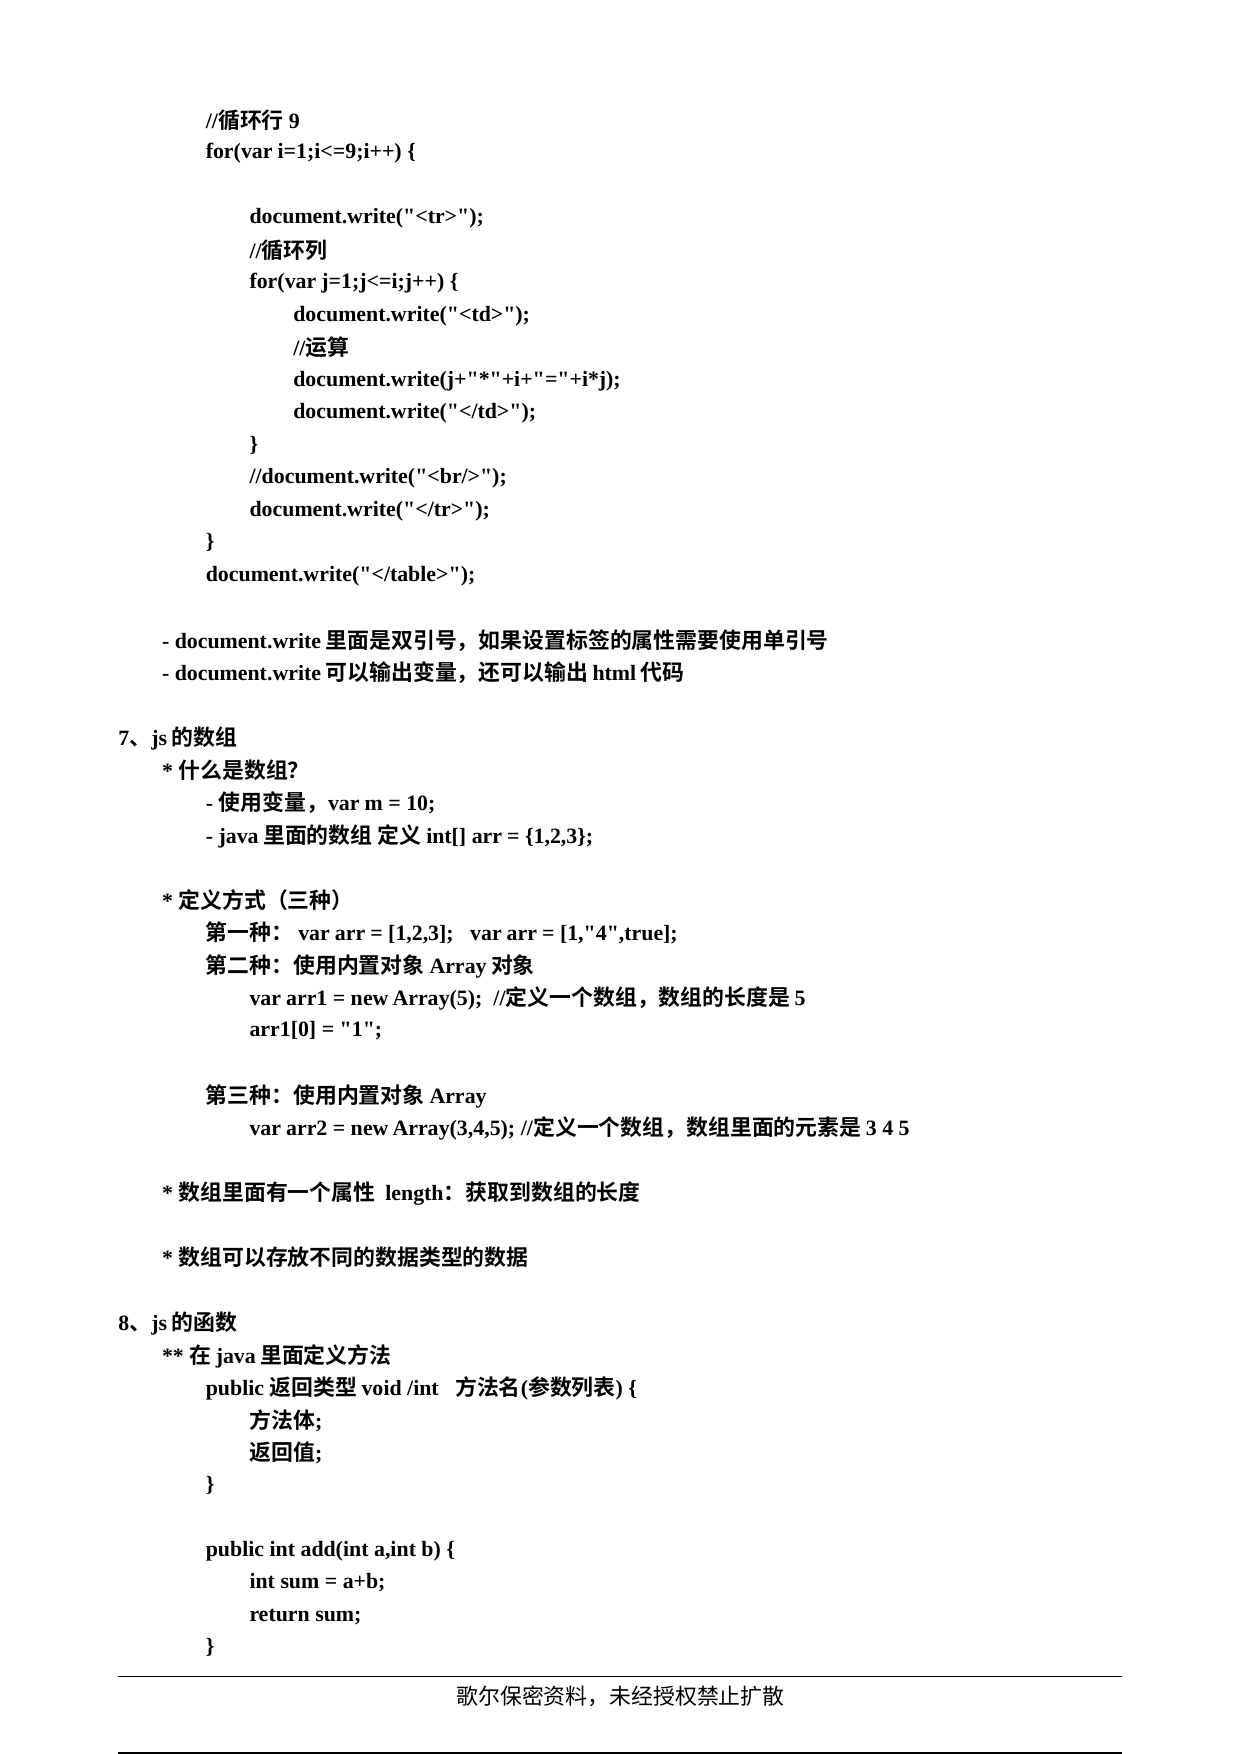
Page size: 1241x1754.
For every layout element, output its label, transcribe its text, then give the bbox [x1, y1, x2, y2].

text return sum; [118, 1597, 1122, 1630]
text arr1[0] = "1"; [118, 1012, 1122, 1045]
text 第三种：使用内置对象 Array [118, 1077, 1122, 1110]
text document.write("<td>"); [118, 297, 1122, 330]
text } [118, 427, 1122, 460]
text * 定义方式（三种） [118, 882, 1122, 915]
text document.write("</td>"); [118, 395, 1122, 427]
text - document.write可以输出变量，还可以输出html代码 [118, 655, 1122, 687]
text } [118, 525, 1122, 557]
text ** 在java里面定义方法 [118, 1337, 1122, 1370]
text 8、js的函数 [118, 1305, 1122, 1337]
text * 什么是数组？ [118, 752, 1122, 785]
text var arr2 = new Array(3,4,5); //定义一个数组，数组里面的元素是3 4 5 [118, 1110, 1122, 1142]
text * 数组里面有一个属性 length：获取到数组的长度 [118, 1175, 1122, 1207]
text int sum = a+b; [118, 1565, 1122, 1597]
text document.write("</table>"); [118, 557, 1122, 590]
text var arr1 = new Array(5); //定义一个数组，数组的长度是5 [118, 980, 1122, 1012]
text public int add(int a,int b) { [118, 1532, 1122, 1565]
text //循环行 9 [118, 102, 1122, 135]
text - java里面的数组 定义 int[] arr = {1,2,3}; [118, 817, 1122, 850]
text for(var j=1;j<=i;j++) { [118, 265, 1122, 297]
text for(var i=1;i<=9;i++) { [118, 135, 1122, 167]
text //运算 [118, 330, 1122, 362]
text //document.write("<br/>"); [118, 460, 1122, 492]
text document.write(j+"*"+i+"="+i*j); [118, 362, 1122, 395]
text - document.write里面是双引号，如果设置标签的属性需要使用单引号 [118, 622, 1122, 655]
text //循环列 [118, 232, 1122, 265]
text * 数组可以存放不同的数据类型的数据 [118, 1240, 1122, 1272]
text } [118, 1630, 1122, 1662]
text 返回值; [118, 1435, 1122, 1467]
text document.write("</tr>"); [118, 492, 1122, 525]
text 第二种：使用内置对象 Array对象 [118, 947, 1122, 980]
text - 使用变量，var m = 10; [118, 785, 1122, 817]
text 方法体; [118, 1402, 1122, 1435]
text } [118, 1467, 1122, 1500]
text document.write("<tr>"); [118, 200, 1122, 232]
text 7、js的数组 [118, 720, 1122, 752]
text 第一种： var arr = [1,2,3]; var arr = [1,"4",true]; [118, 915, 1122, 947]
text public 返回类型void /int 方法名(参数列表) { [118, 1370, 1122, 1402]
